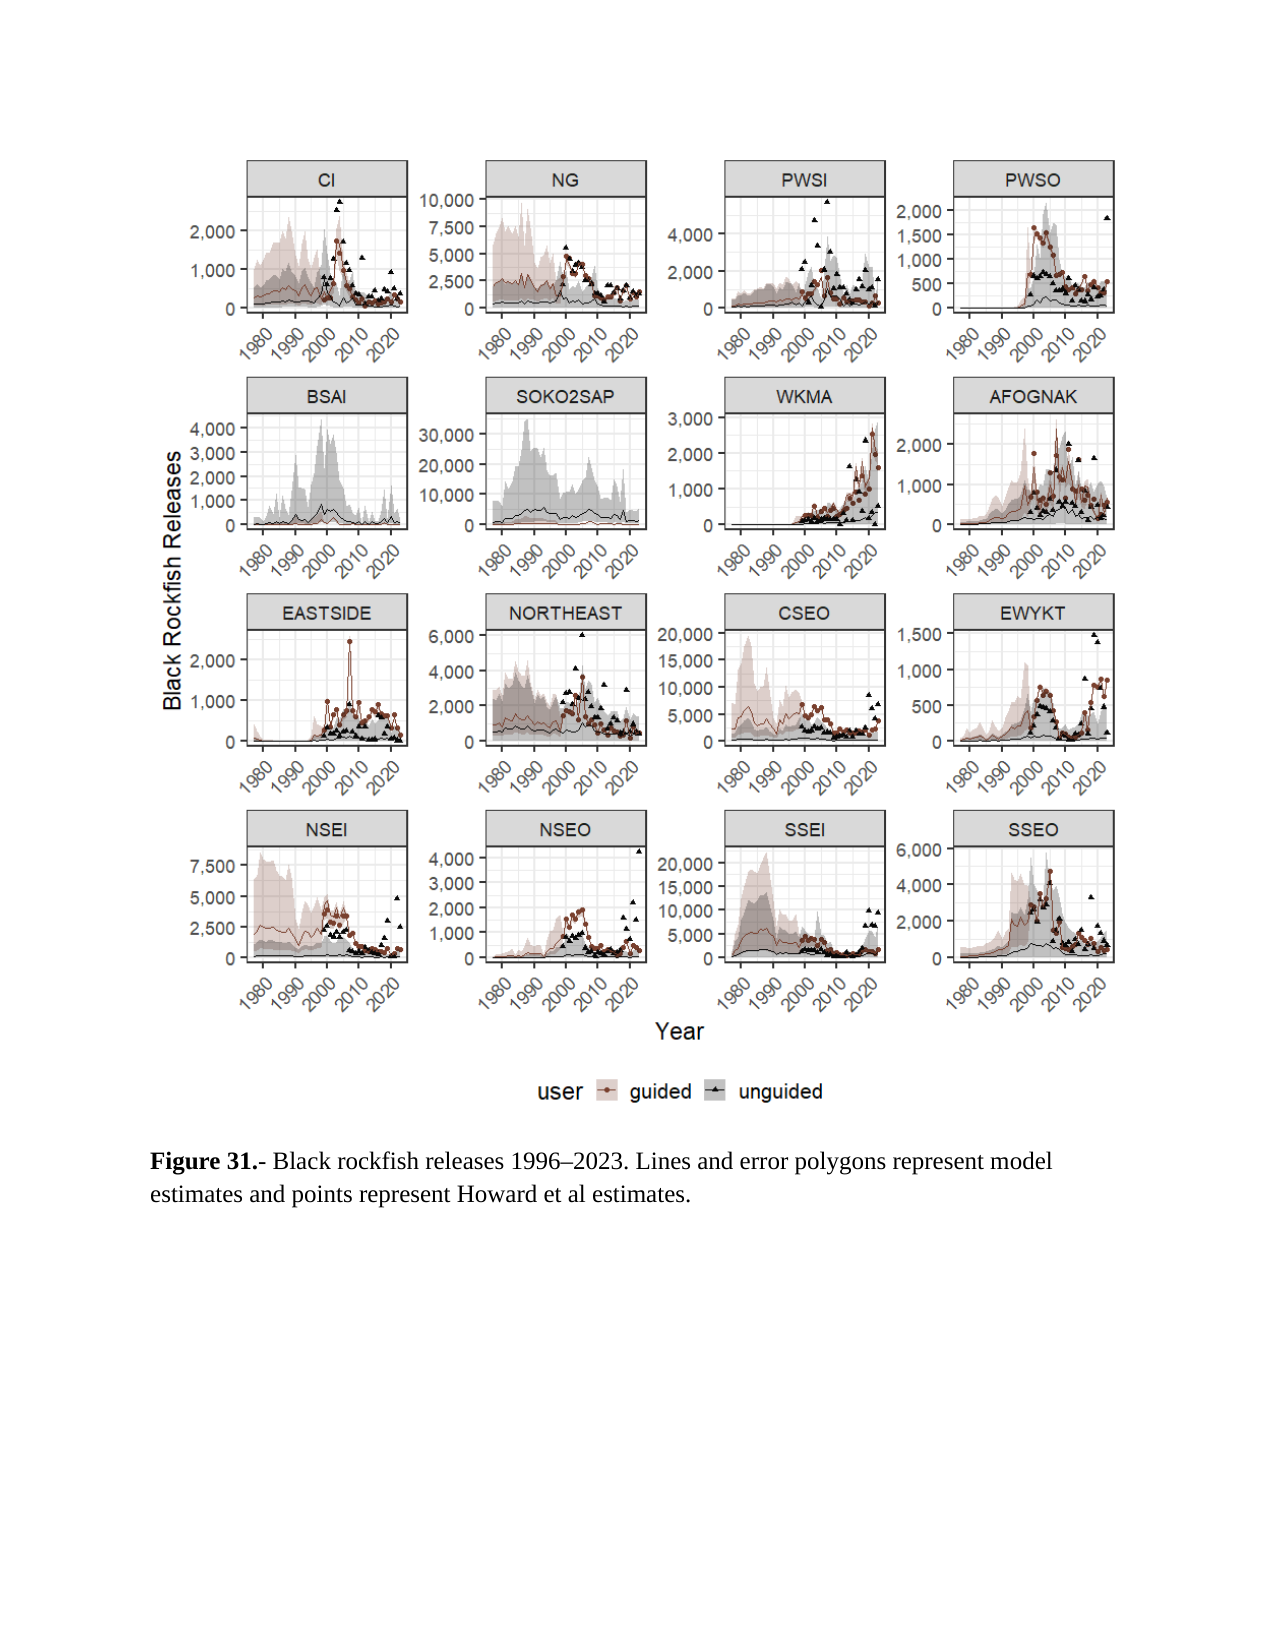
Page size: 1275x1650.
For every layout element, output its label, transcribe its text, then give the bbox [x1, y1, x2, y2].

picture [150, 150, 1125, 1125]
text Figure 31.- Black rockfish releases 1996–2023. Lines and error polygons represent model estimates and points represent Howard et al estimates. [150, 1146, 1125, 1208]
